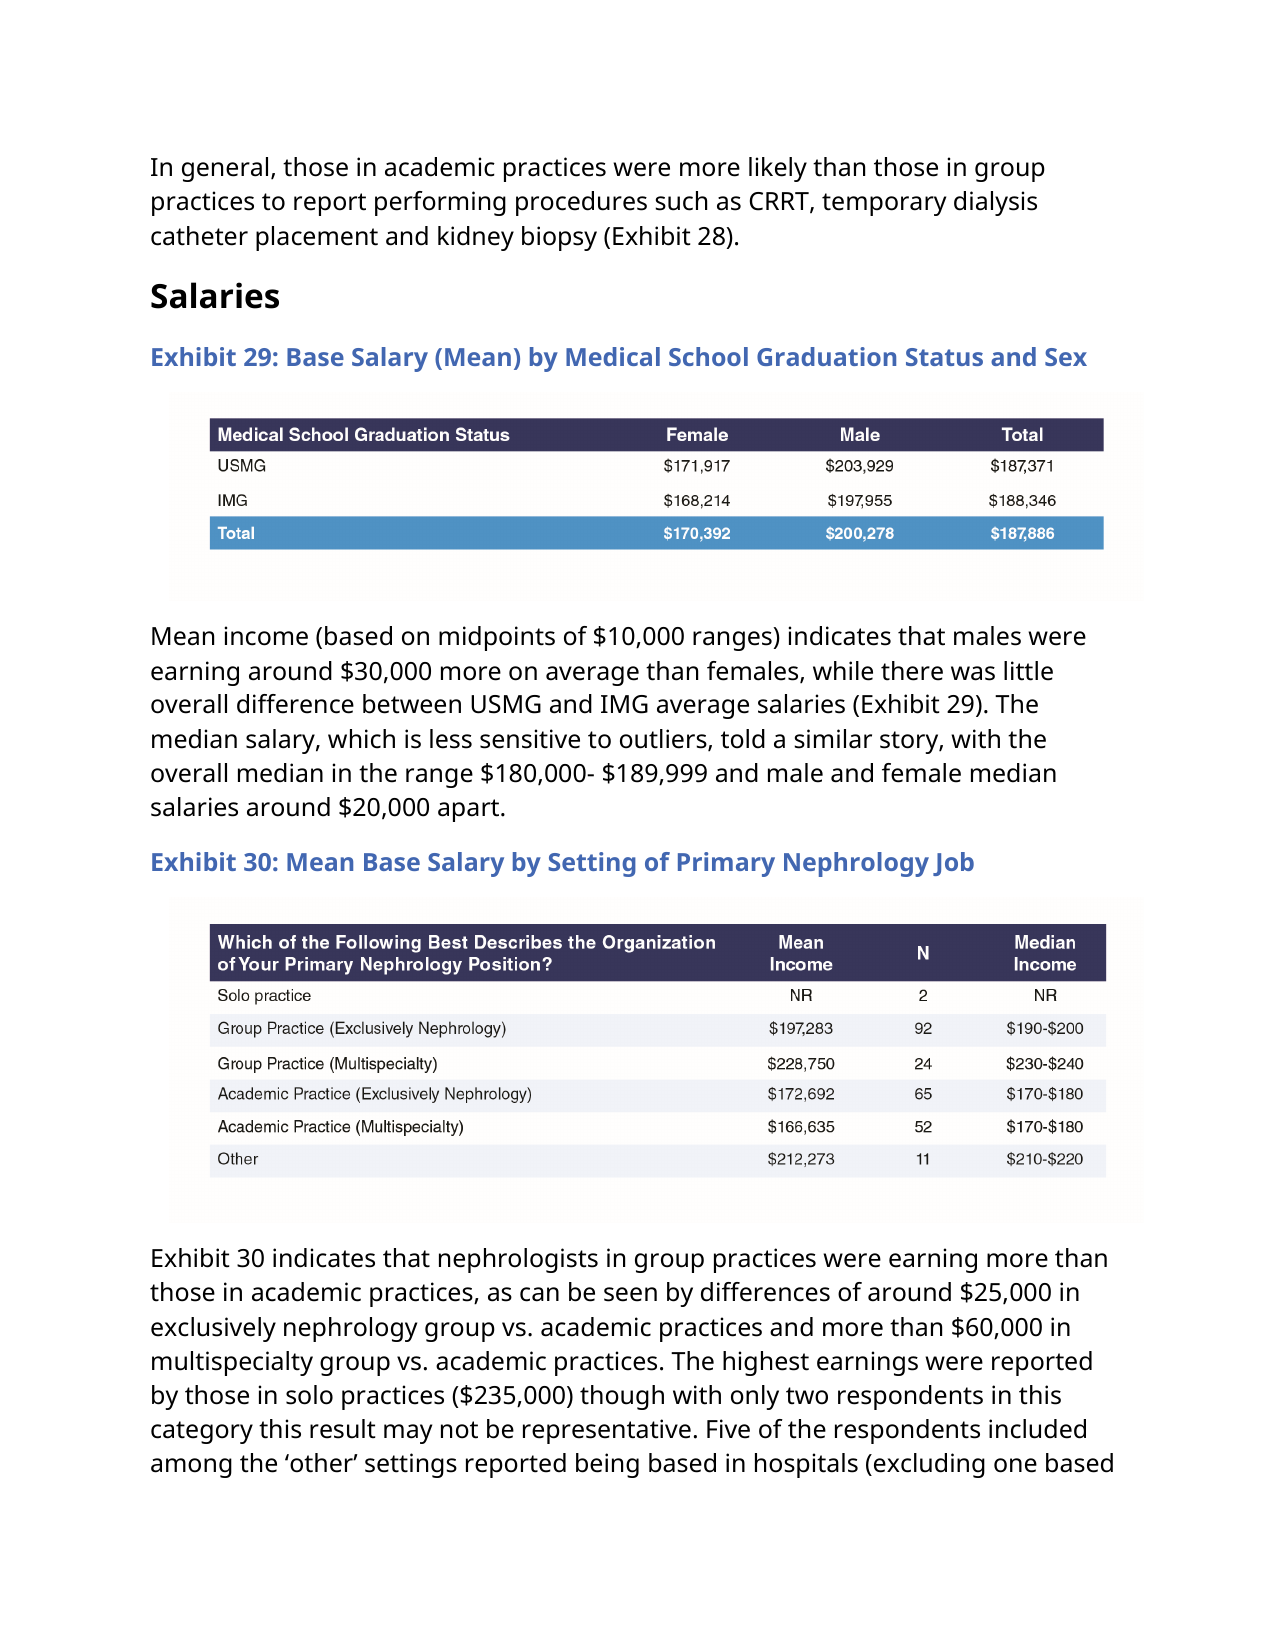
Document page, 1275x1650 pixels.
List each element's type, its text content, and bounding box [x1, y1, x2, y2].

subtitle Exhibit 29: Base Salary (Mean) by Medical School Graduation Status and Sex [150, 339, 1125, 373]
subtitle Exhibit 30: Mean Base Salary by Setting of Primary Nephrology Job [150, 844, 1125, 878]
picture [168, 897, 1144, 1223]
text In general, those in academic practices were more likely than those in group practices to report performing procedures such as CRRT, temporary dialysis catheter placement and kidney biopsy (Exhibit 28). [150, 150, 1125, 252]
text Mean income (based on midpoints of $10,000 ranges) indicates that males were earning around $30,000 more on average than females, while there was little overall difference between USMG and IMG average salaries (Exhibit 29). The median salary, which is less sensitive to outliers, told a similar story, with the overall median in the range $180,000- $189,999 and male and female median salaries around $20,000 apart. [150, 619, 1125, 823]
picture [168, 392, 1144, 601]
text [150, 1241, 1125, 1479]
subtitle Salaries [150, 273, 1125, 318]
